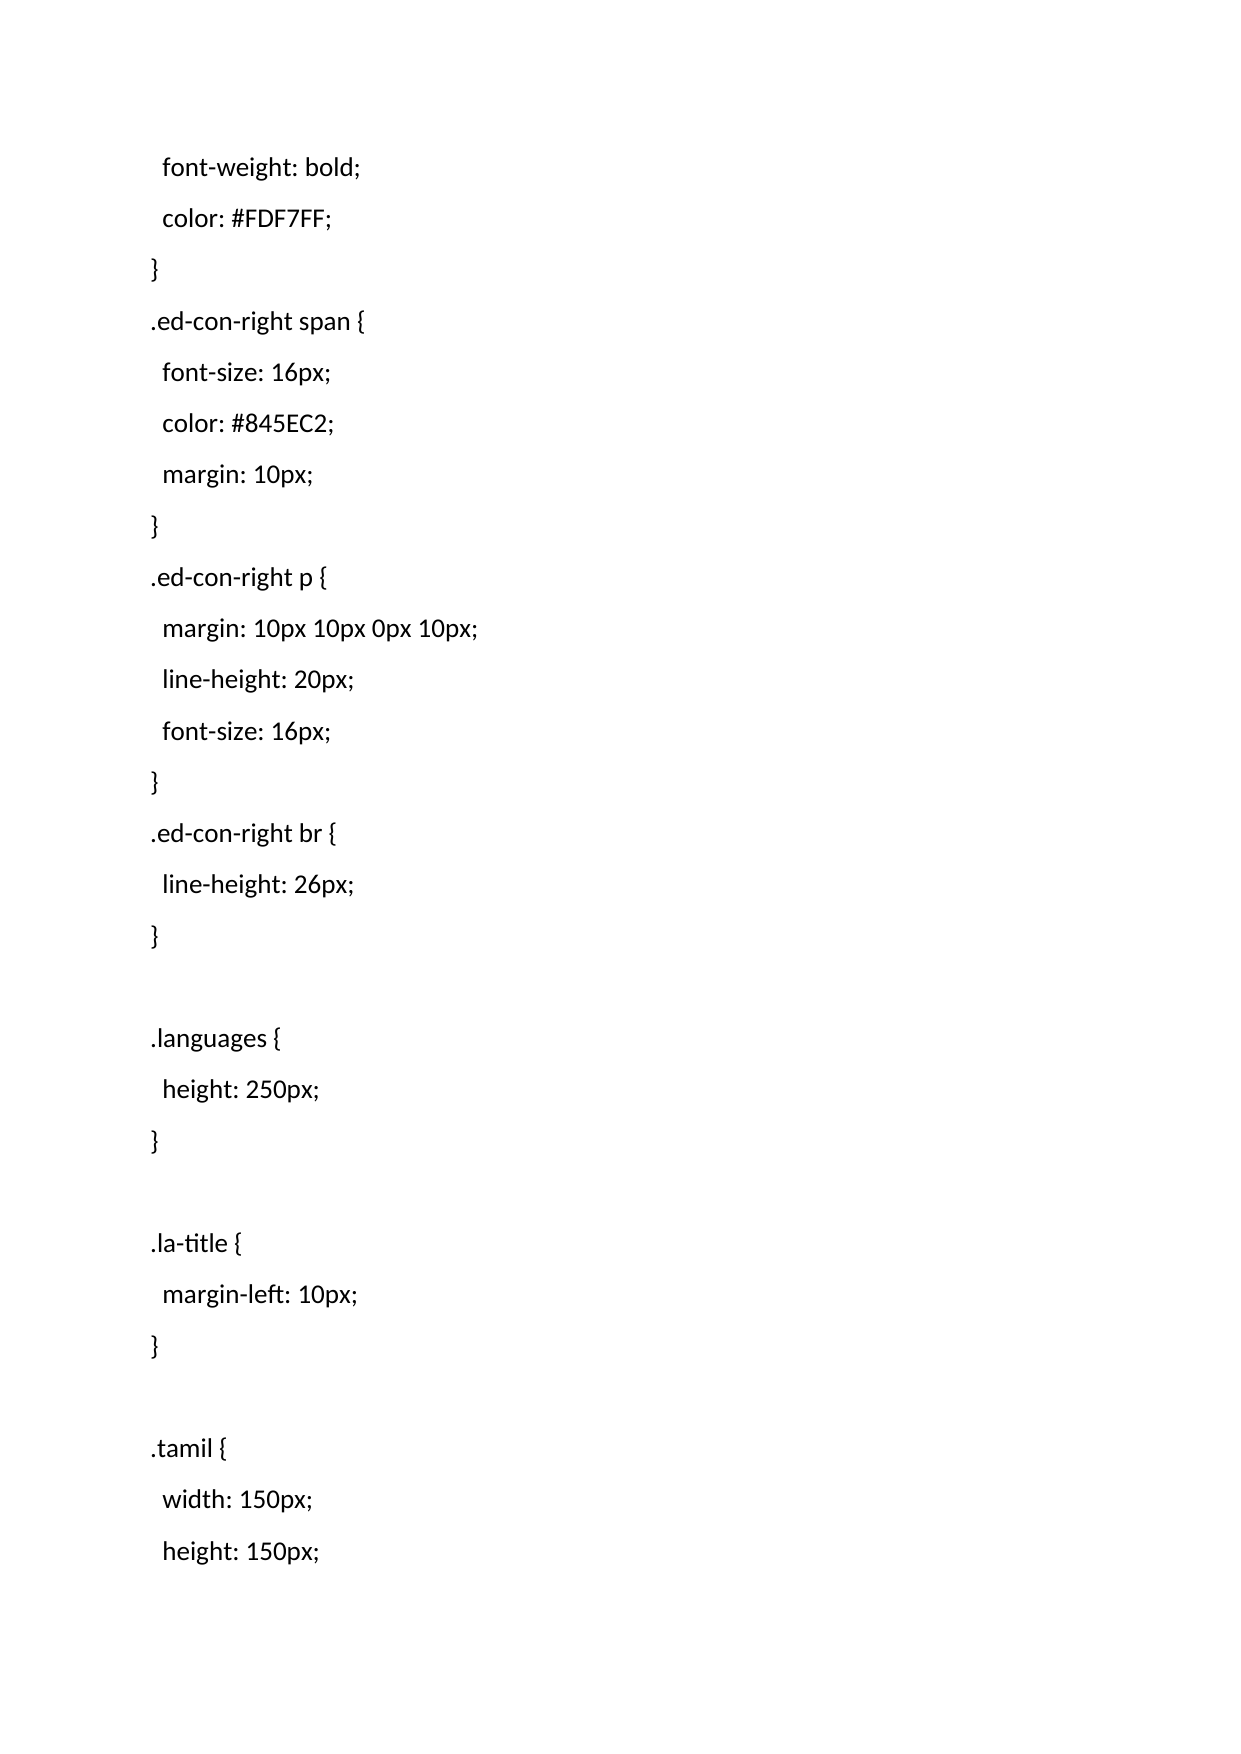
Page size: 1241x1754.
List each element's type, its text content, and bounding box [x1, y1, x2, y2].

text } [150, 919, 1090, 952]
text width: 150px; [150, 1482, 1090, 1516]
text } [150, 252, 1090, 286]
text .languages { [150, 1021, 1090, 1054]
text font-size: 16px; [150, 714, 1090, 747]
text .la-title { [150, 1226, 1090, 1259]
text .ed-con-right p { [150, 560, 1090, 593]
text } [150, 509, 1090, 542]
text margin-left: 10px; [150, 1277, 1090, 1311]
text line-height: 20px; [150, 662, 1090, 696]
text margin: 10px; [150, 457, 1090, 491]
text height: 150px; [150, 1534, 1090, 1567]
text height: 250px; [150, 1072, 1090, 1106]
text margin: 10px 10px 0px 10px; [150, 611, 1090, 644]
text } [150, 765, 1090, 798]
text line-height: 26px; [150, 867, 1090, 901]
text } [150, 1329, 1090, 1362]
text color: #845EC2; [150, 406, 1090, 439]
text .tamil { [150, 1431, 1090, 1464]
text } [150, 1124, 1090, 1157]
text .ed-con-right span { [150, 304, 1090, 337]
text .ed-con-right br { [150, 816, 1090, 849]
text color: #FDF7FF; [150, 201, 1090, 234]
text font-weight: bold; [150, 150, 1090, 183]
text font-size: 16px; [150, 355, 1090, 388]
